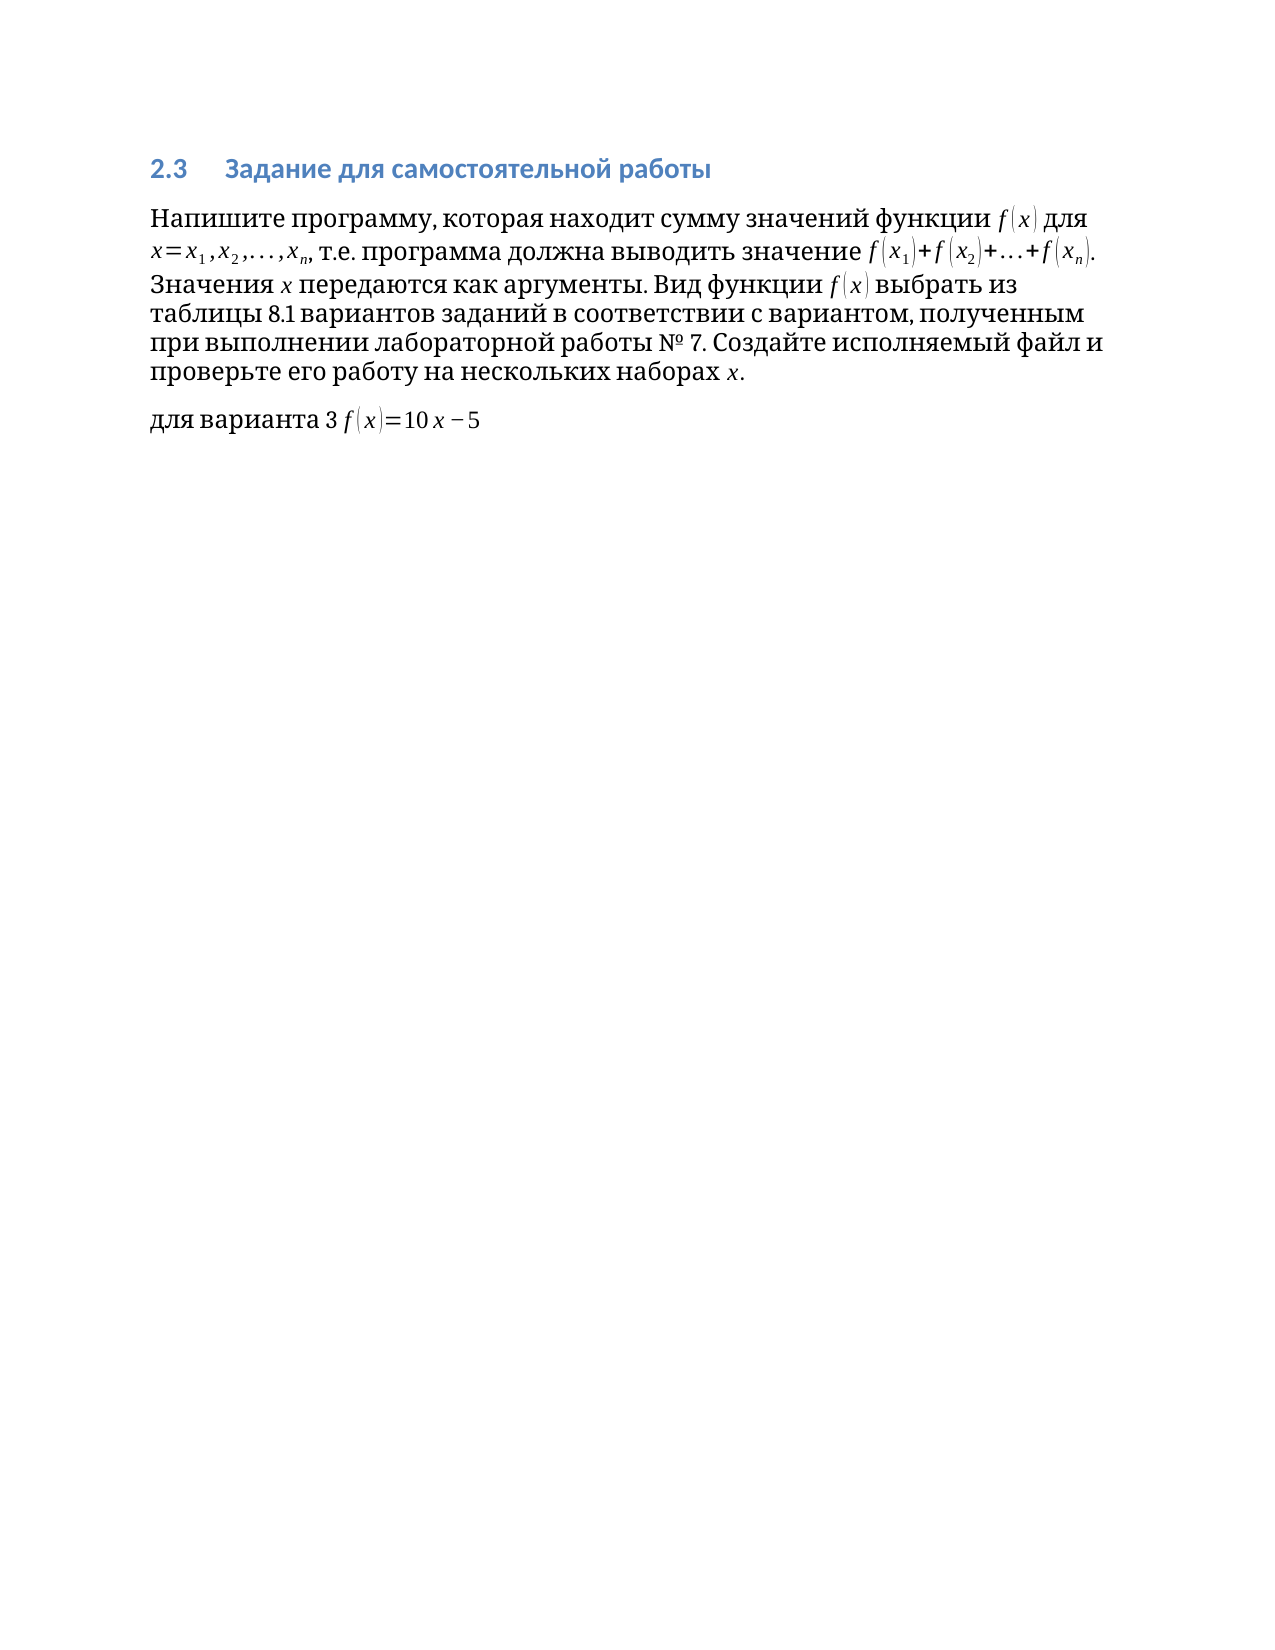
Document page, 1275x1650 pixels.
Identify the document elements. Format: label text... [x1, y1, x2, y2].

text для варианта 3 [150, 405, 1125, 436]
text Напишите программу, которая находит сумму значений функции для , т.е. программа должна выводить значение . Значения передаются как аргументы. Вид функции выбрать из таблицы 8.1 вариантов заданий в соответствии с вариантом, полученным при выполнении лабораторной работы № 7. Создайте исполняемый файл и проверьте его работу на нескольких наборах . [150, 204, 1125, 387]
subtitle 2.3 Задание для самостоятельной работы [150, 150, 1125, 186]
